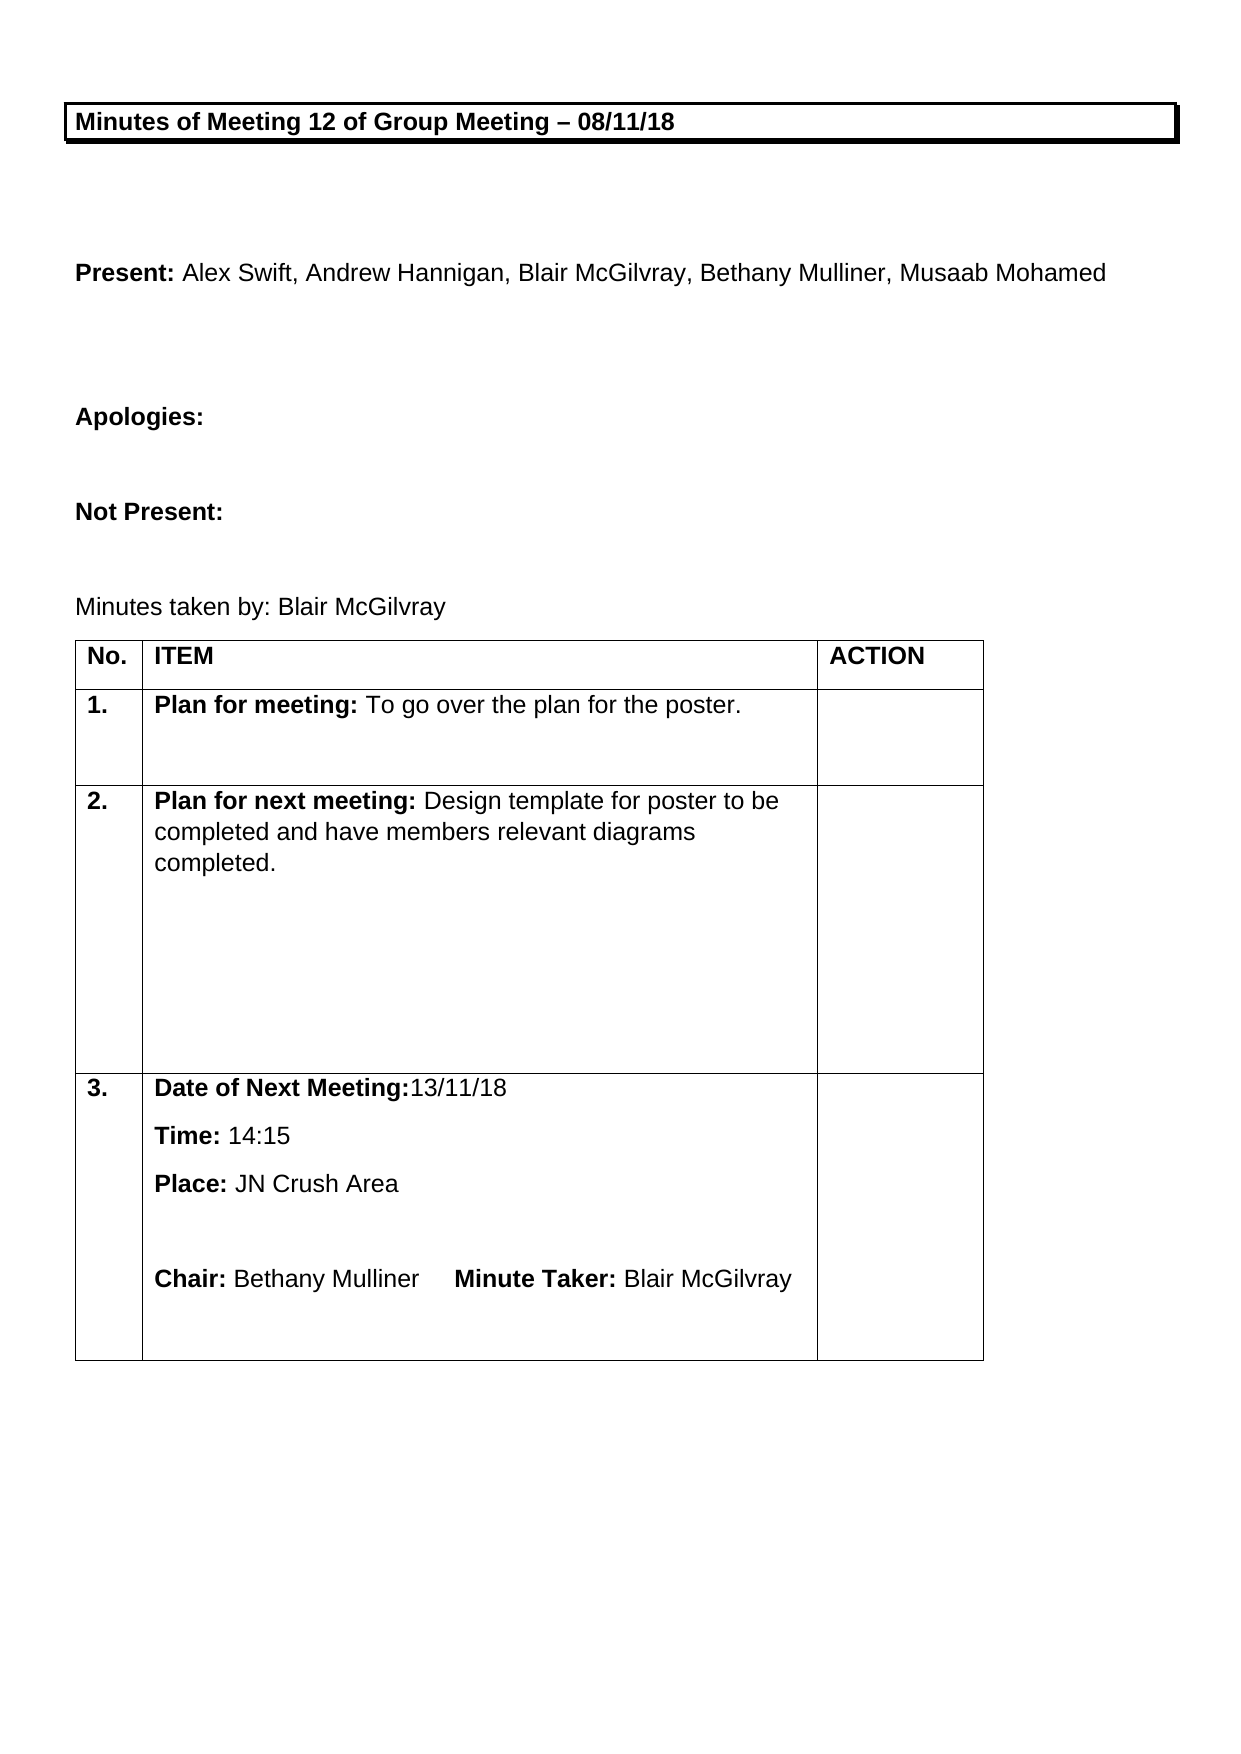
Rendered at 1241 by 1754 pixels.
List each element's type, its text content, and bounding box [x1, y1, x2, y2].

table_cell 3. [76, 1074, 142, 1360]
text Present: Alex Swift, Andrew Hannigan, Blair McGilvray, Bethany Mulliner, Musaab Mohamed [75, 258, 1165, 287]
table_cell [818, 690, 983, 785]
table_cell 2. [76, 786, 142, 1072]
table_cell 1. [76, 690, 142, 785]
text Minutes taken by: Blair McGilvray [75, 592, 1165, 621]
table_cell Plan for next meeting: Design template for poster to be completed and have members relevant diagrams completed. [143, 786, 817, 1072]
table_cell [818, 786, 983, 1072]
table_header ACTION [818, 641, 983, 689]
text Apologies: [75, 402, 1165, 430]
text Minutes of Meeting 12 of Group Meeting – 08/11/18 [67, 105, 1174, 138]
table_header No. [76, 641, 142, 689]
table_cell Plan for meeting: To go over the plan for the poster. [143, 690, 817, 785]
table_cell [818, 1074, 983, 1360]
table_header ITEM [143, 641, 817, 689]
text Not Present: [75, 497, 1165, 526]
table_cell Date of Next Meeting:13/11/18 Time: 14:15 Place: JN Crush Area Chair: Bethany Mulliner Minute Taker: Blair McGilvray [143, 1074, 817, 1360]
